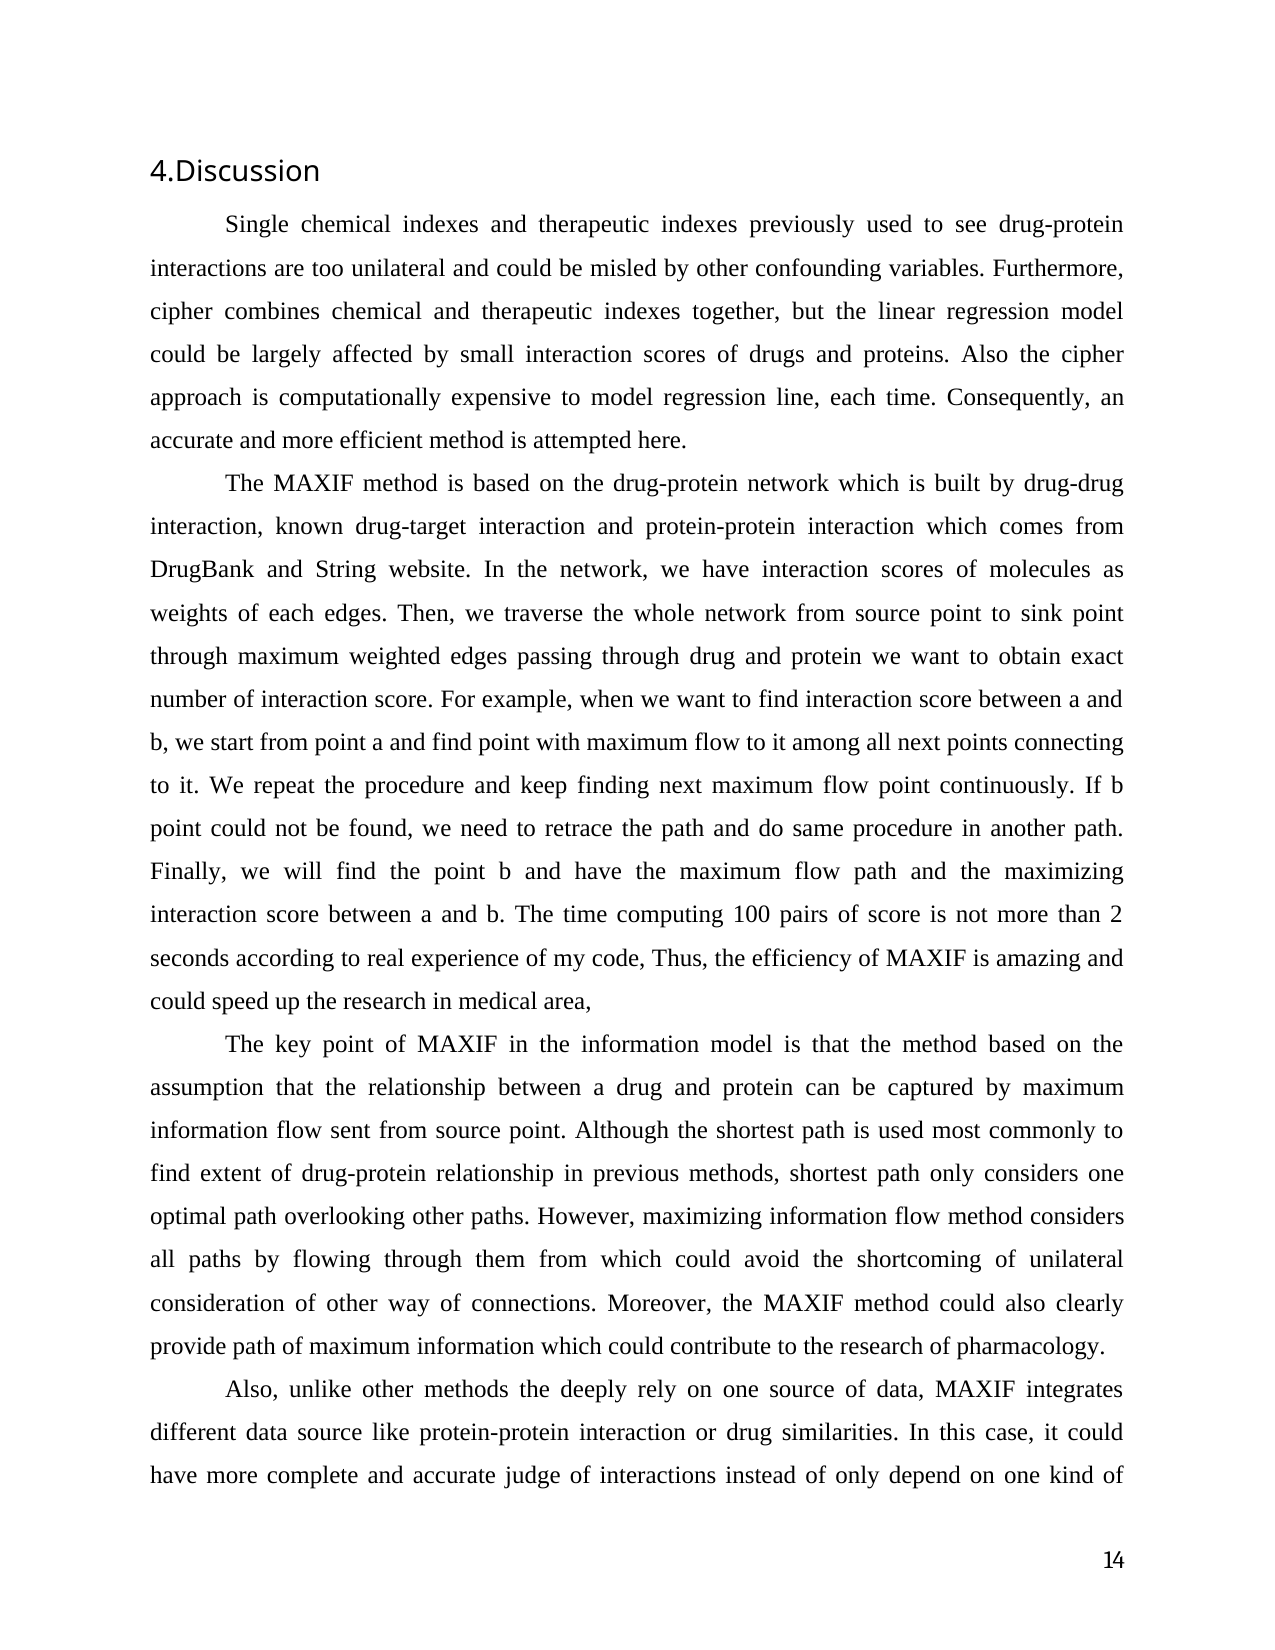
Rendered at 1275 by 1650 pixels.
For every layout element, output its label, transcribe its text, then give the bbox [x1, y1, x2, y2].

text Discussion [150, 150, 1125, 190]
text The key point of MAXIF in information model is the method based on the assumption that the relationship between a drug and protein can be captured by maximum information flow sent from source point.Although shortest path is used most commonly to find extent of relationship in previous methods, shortest path only considers one optimal path overlooking other paths.However, maximizing information flow method considers all path by flowing through them from which could avoid the shortcoming of unilateral consideration of other way of connections.Moreover, MAXIF method could also clearly provide path of maximum information which could contribute to the research of pharmacology. [150, 1029, 1125, 1359]
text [150, 1374, 1125, 1489]
text Single chemical indexes and therapeutic indexes used to see drug-protein interaction are too unilateral and could be misled by other confounding variables.ipher combine chemical and therapeutic indexes together, but the linear regression model could be largely affected by small interaction scores of drugs and proteins.Also cipher approach is to model regression line. an accurate and more efficient method is . [150, 209, 1125, 454]
